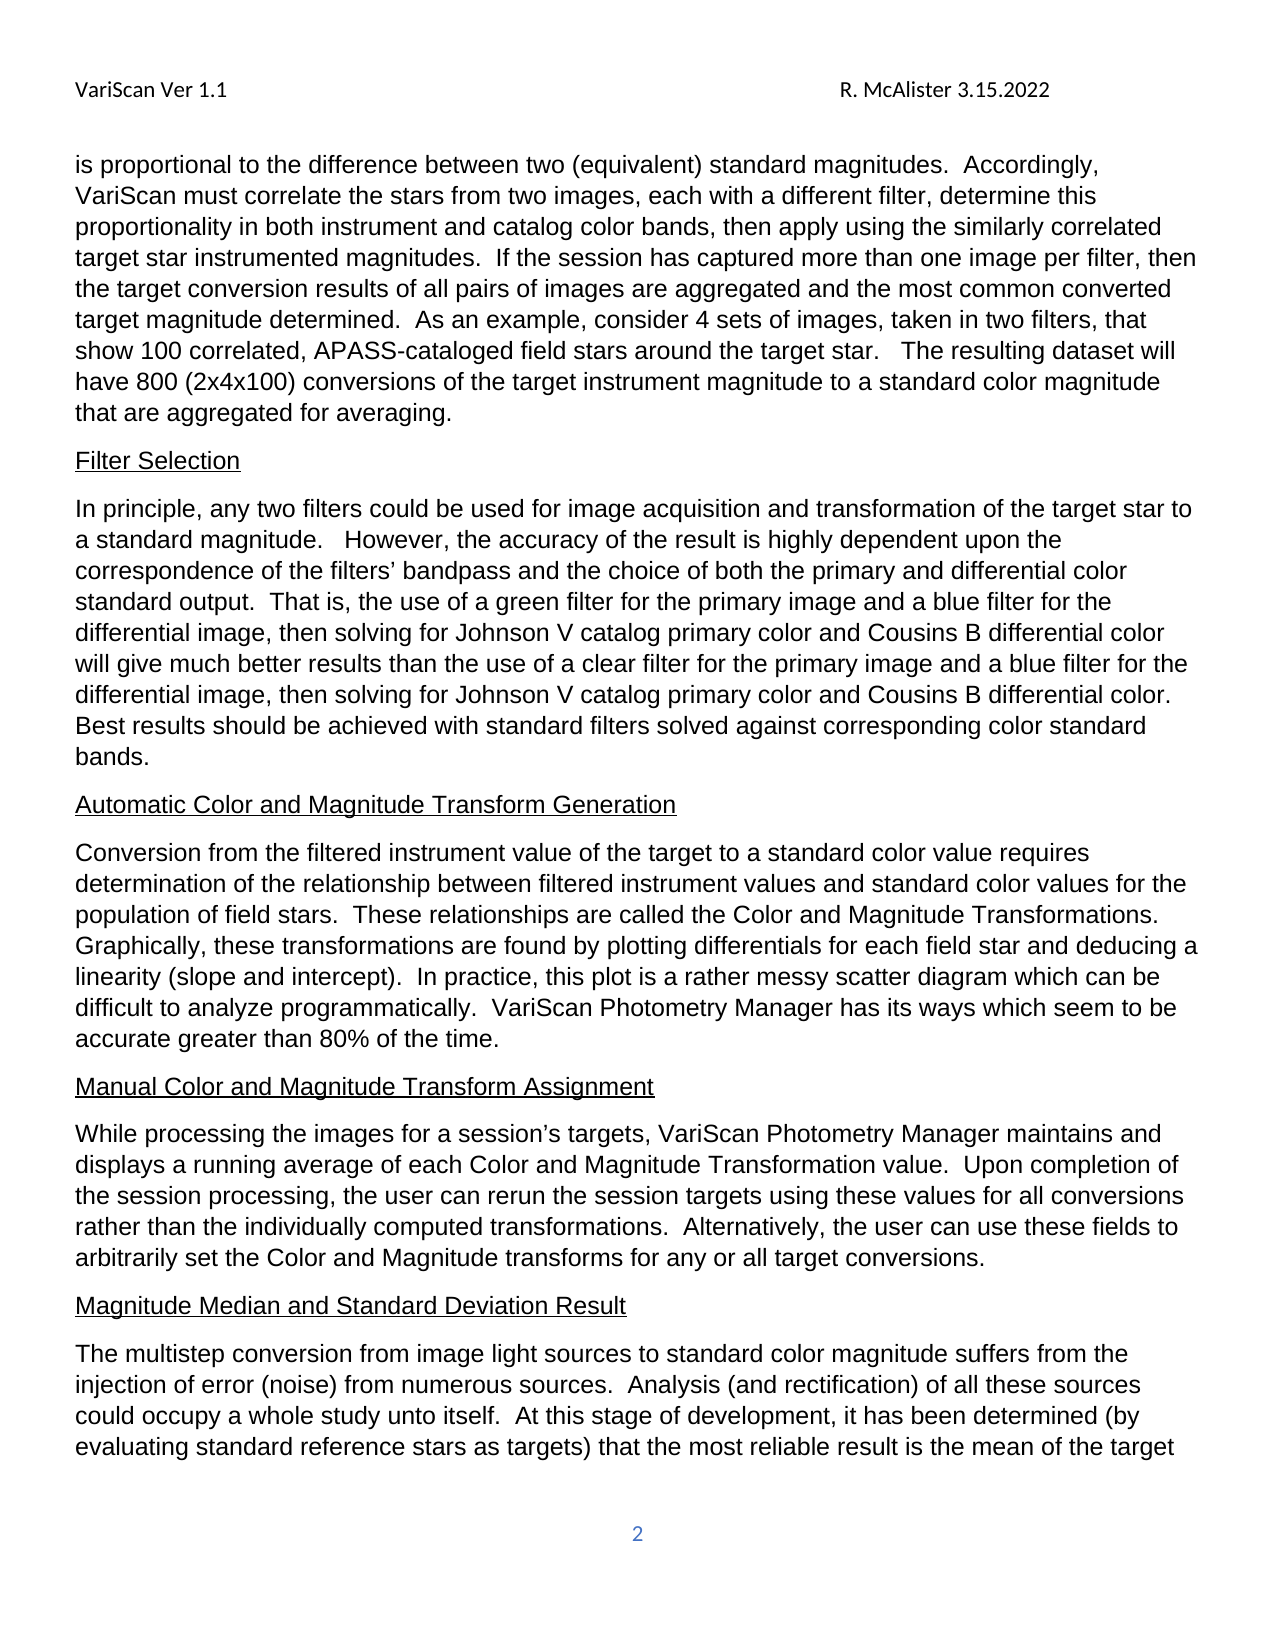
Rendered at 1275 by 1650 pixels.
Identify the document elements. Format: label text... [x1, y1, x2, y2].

text Magnitude Median and Standard Deviation Result [75, 1291, 1200, 1320]
text Automatic Color and Magnitude Transform Generation [75, 790, 1200, 818]
text While processing the images for a session’s targets, VariScan Photometry Manager maintains and displays a running average of each Color and Magnitude Transformation value. Upon completion of the session processing, the user can rerun the session targets using these values for all conversions rather than the individually computed transformations. Alternatively, the user can use these fields to arbitrarily set the Color and Magnitude transforms for any or all target conversions. [75, 1119, 1200, 1272]
text Filter Selection [75, 446, 1200, 475]
text Conversion from the filtered instrument value of the target to a standard color value requires determination of the relationship between filtered instrument values and standard color values for the population of field stars. These relationships are called the Color and Magnitude Transformations. Graphically, these transformations are found by plotting differentials for each field star and deducing a linearity (slope and intercept). In practice, this plot is a rather messy scatter diagram which can be difficult to analyze programmatically. VariScan Photometry Manager has its ways which seem to be accurate greater than 80% of the time. [75, 837, 1200, 1052]
text In principle, any two filters could be used for image acquisition and transformation of the target star to a standard magnitude. However, the accuracy of the result is highly dependent upon the correspondence of the filters’ bandpass and the choice of both the primary and differential color standard output. That is, the use of a green filter for the primary image and a blue filter for the differential image, then solving for Johnson V catalog primary color and Cousins B differential color will give much better results than the use of a clear filter for the primary image and a blue filter for the differential image, then solving for Johnson V catalog primary color and Cousins B differential color. Best results should be achieved with standard filters solved against corresponding color standard bands. [75, 494, 1200, 771]
text Manual Color and Magnitude Transform Assignment [75, 1071, 1200, 1100]
